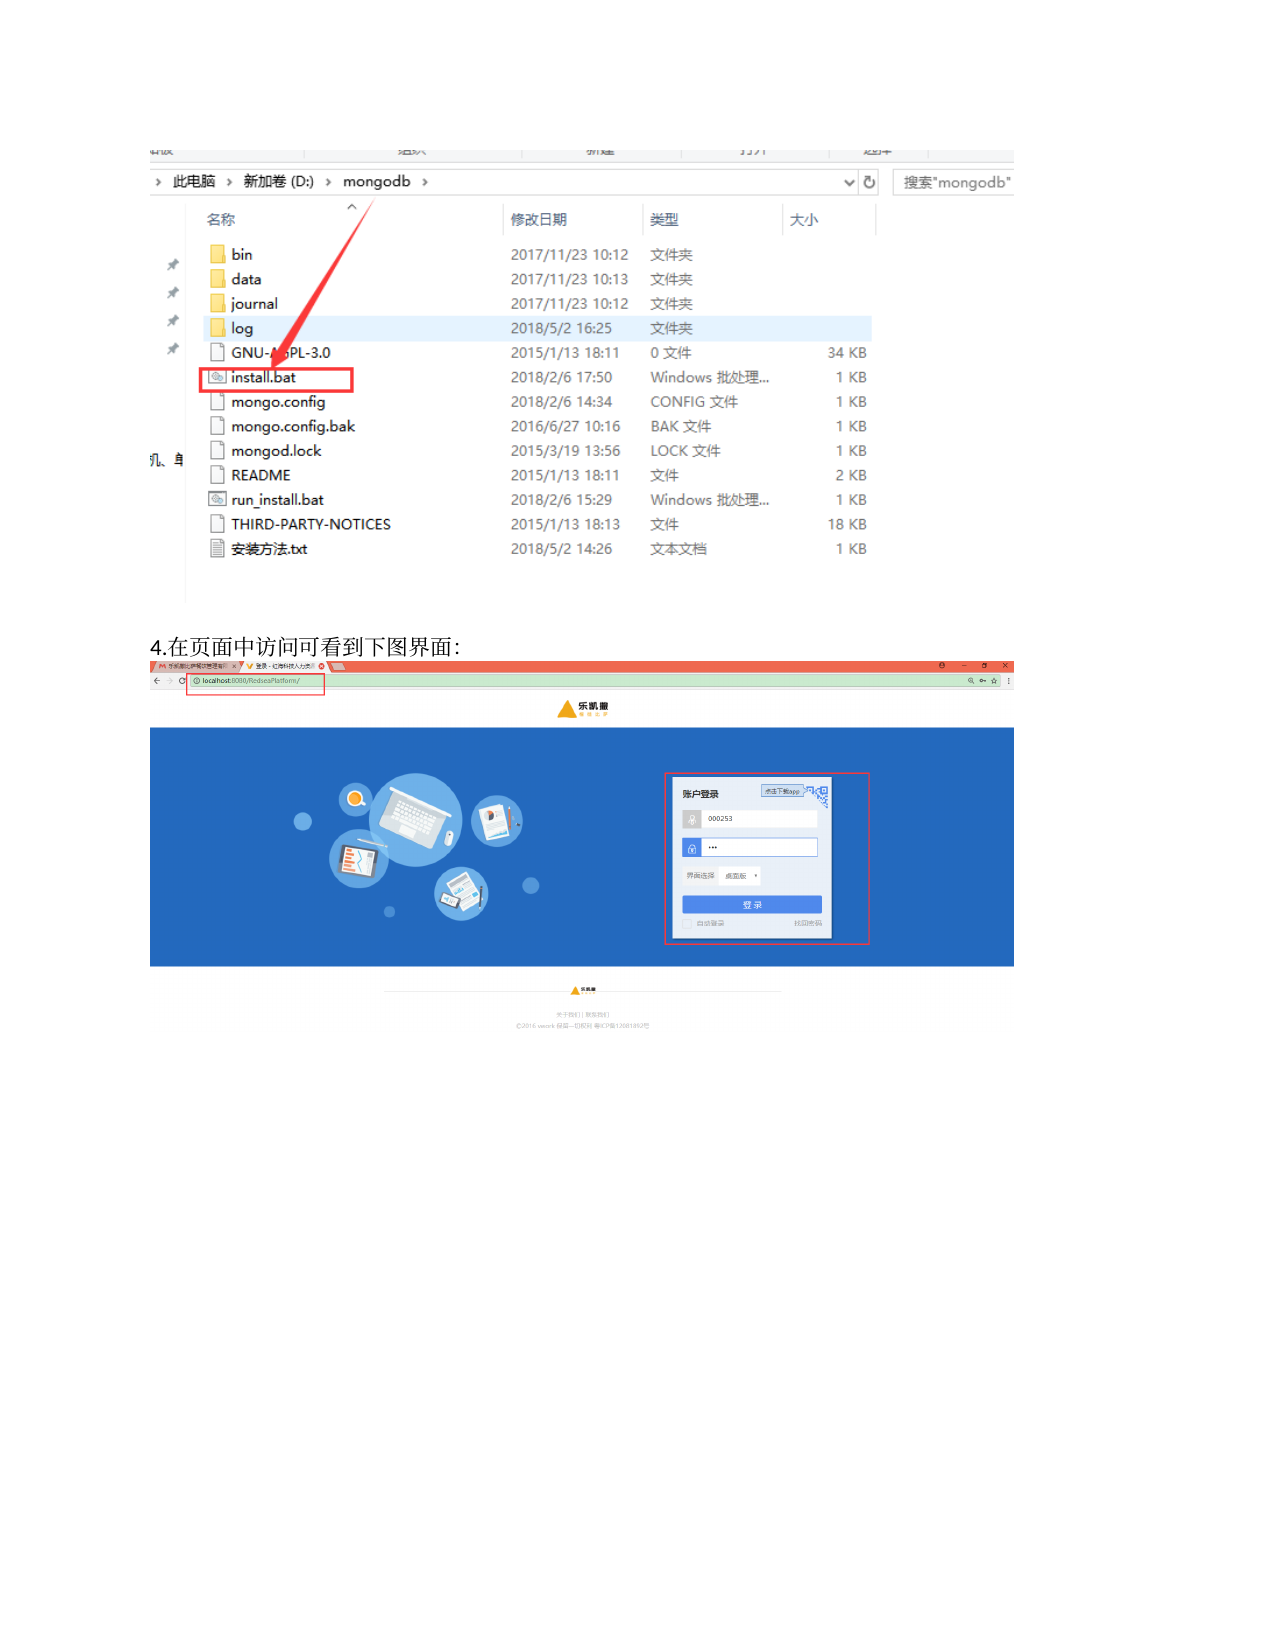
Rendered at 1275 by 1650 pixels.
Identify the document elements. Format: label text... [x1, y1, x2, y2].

text 4.在页面中访问可看到下图界面： [150, 630, 1125, 662]
picture [150, 661, 1014, 1032]
picture [150, 150, 1014, 603]
